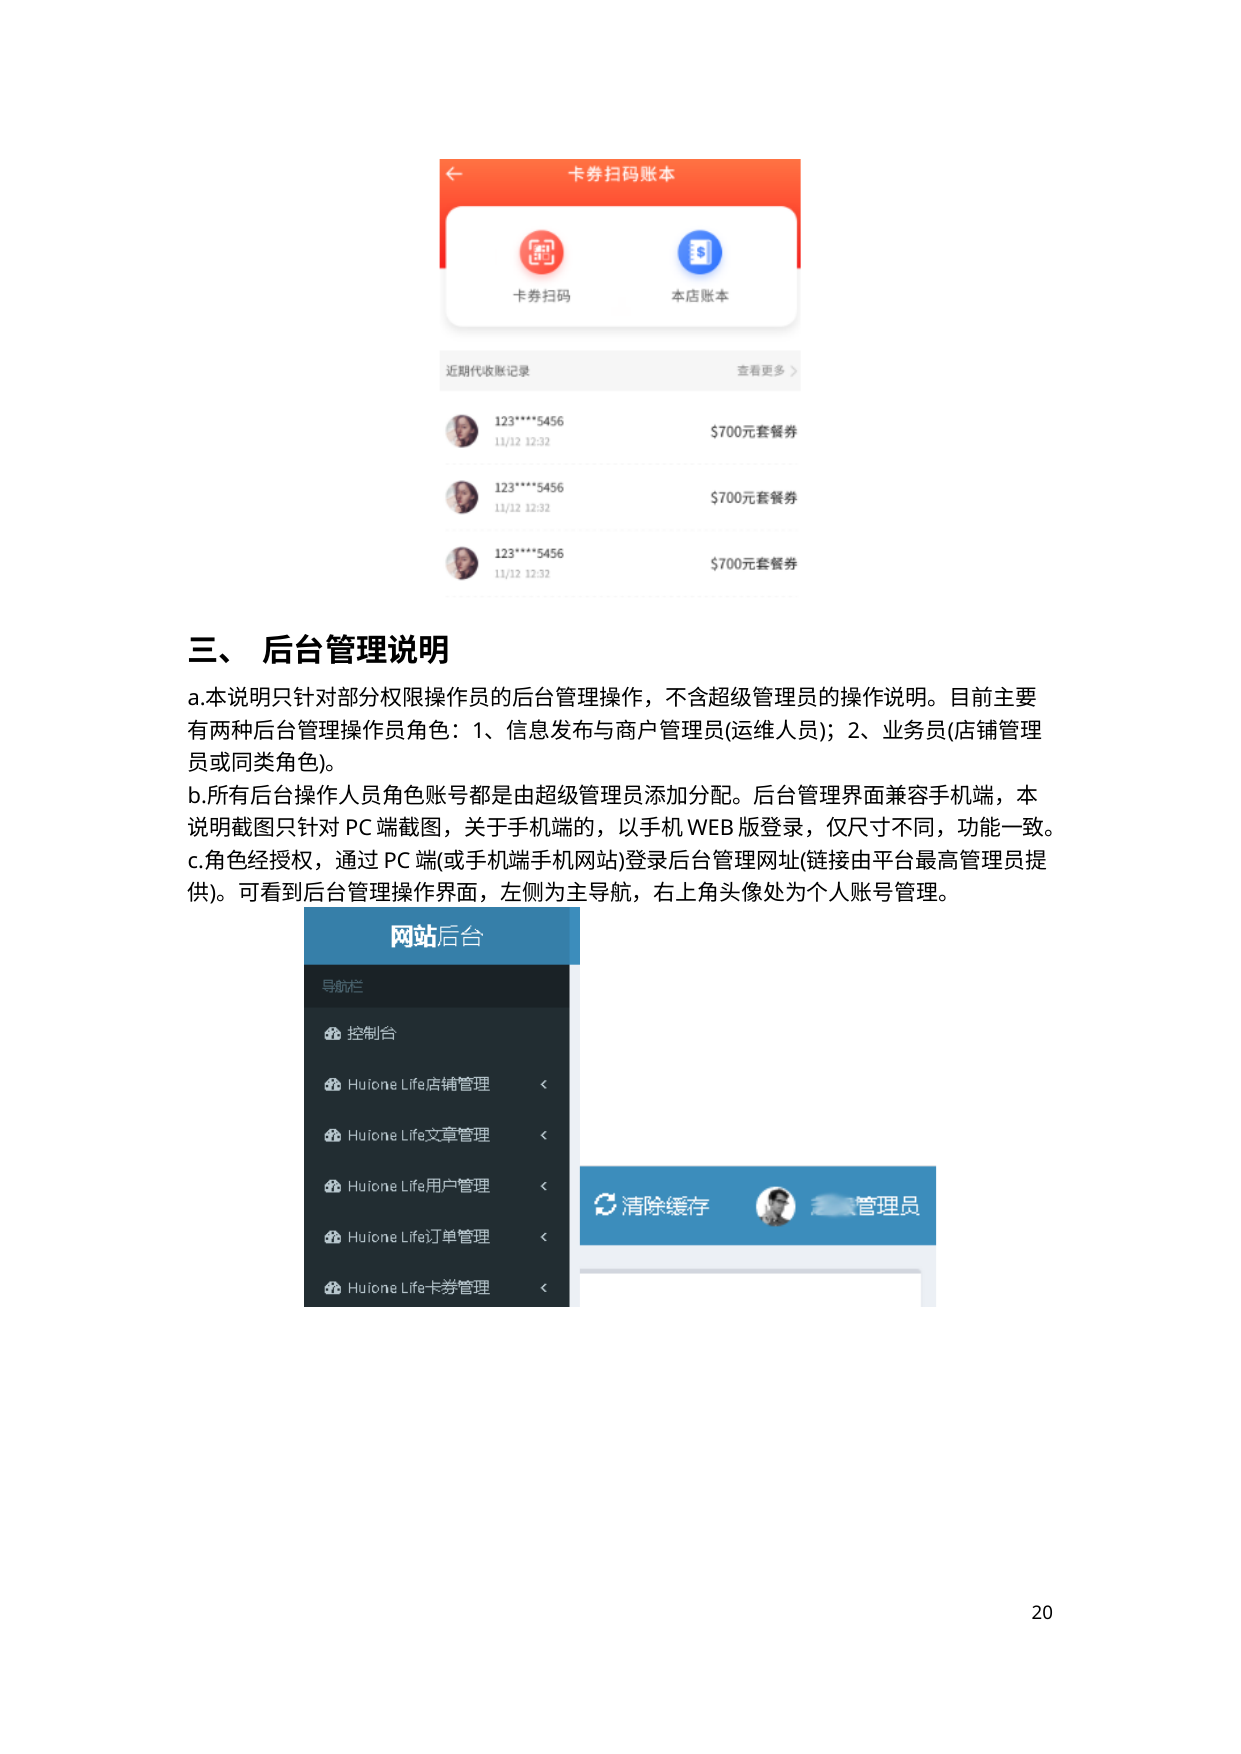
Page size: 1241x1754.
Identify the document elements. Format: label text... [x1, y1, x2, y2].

text b.所有后台操作人员角色账号都是由超级管理员添加分配。后台管理界面兼容手机端，本说明截图只针对PC端截图，关于手机端的，以手机WEB版登录，仅尺寸不同，功能一致。 [187, 777, 1053, 842]
text c.角色经授权，通过PC端(或手机端手机网站)登录后台管理网址(链接由平台最高管理员提供)。可看到后台管理操作界面，左侧为主导航，右上角头像处为个人账号管理。 [187, 842, 1053, 907]
picture [439, 159, 801, 604]
list 后台管理说明 [187, 615, 1053, 680]
picture [304, 907, 937, 1307]
text a.本说明只针对部分权限操作员的后台管理操作，不含超级管理员的操作说明。目前主要有两种后台管理操作员角色：1、信息发布与商户管理员(运维人员)；2、业务员(店铺管理员或同类角色)。 [187, 680, 1053, 777]
